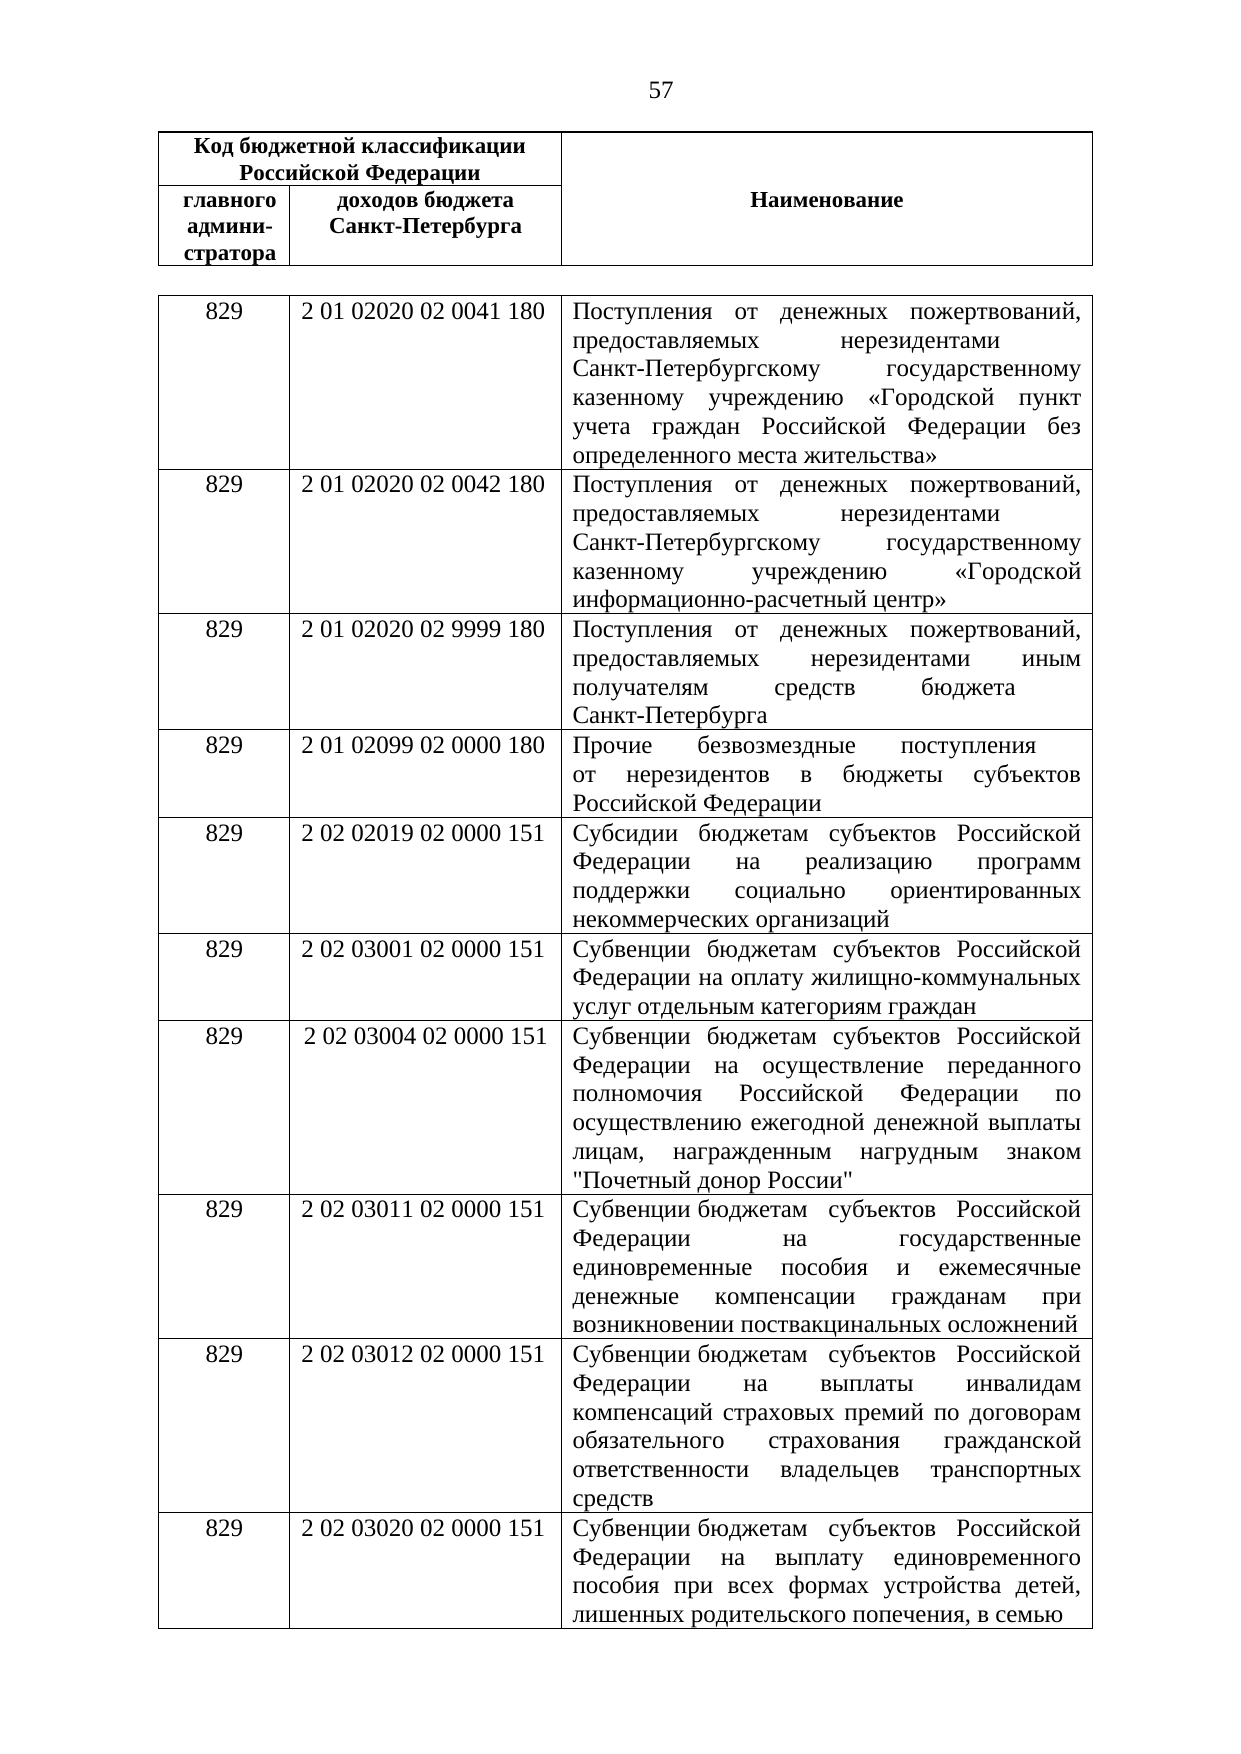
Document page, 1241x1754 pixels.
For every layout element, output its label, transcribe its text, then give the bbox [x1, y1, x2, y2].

table_cell 2 02 03012 02 0000 151 [290, 1339, 561, 1512]
table_cell 829 [159, 1021, 289, 1193]
table_cell Субвенции бюджетам субъектов Российской Федерации на выплату единовременного пособия при всех формах устройства детей, лишенных родительского попечения, в семью [562, 1513, 1092, 1628]
table_cell Субвенции бюджетам субъектов Российской Федерации на оплату жилищно-коммунальных услуг отдельным категориям граждан [562, 934, 1092, 1020]
table_cell Субсидии бюджетам субъектов Российской Федерации на реализацию программ поддержки социально ориентированных некоммерческих организаций [562, 818, 1092, 933]
table_cell 829 [159, 1513, 289, 1628]
table_cell Поступления от денежных пожертвований, предоставляемых нерезидентами иным получателям средств бюджета Санкт-Петербурга [562, 614, 1092, 729]
table_cell 2 02 03020 02 0000 151 [290, 1513, 561, 1628]
table_cell 2 02 03011 02 0000 151 [290, 1195, 561, 1338]
table_cell 2 02 03004 02 0000 151 [290, 1021, 561, 1193]
table_cell Поступления от денежных пожертвований, предоставляемых нерезидентами Санкт-Петербургскому государственному казенному учреждению «Городской информационно-расчетный центр» [562, 470, 1092, 613]
table_cell 2 01 02020 02 0042 180 [290, 470, 561, 613]
table_cell 829 [159, 818, 289, 933]
table_cell 829 [159, 1195, 289, 1338]
table_cell 829 [159, 1339, 289, 1512]
table_cell 829 [159, 614, 289, 729]
table_cell 829 [159, 470, 289, 613]
table_cell 2 02 03001 02 0000 151 [290, 934, 561, 1020]
table_cell 2 01 02020 02 9999 180 [290, 614, 561, 729]
table_cell Субвенции бюджетам субъектов Российской Федерации на государственные единовременные пособия и ежемесячные денежные компенсации гражданам при возникновении поствакцинальных осложнений [562, 1195, 1092, 1338]
table_cell 2 02 02019 02 0000 151 [290, 818, 561, 933]
table_cell Поступления от денежных пожертвований, предоставляемых нерезидентами Санкт-Петербургскому государственному казенному учреждению «Городской пункт учета граждан Российской Федерации без определенного места жительства» [562, 296, 1092, 468]
table_cell 829 [159, 934, 289, 1020]
table_cell Прочие безвозмездные поступления от нерезидентов в бюджеты субъектов Российской Федерации [562, 730, 1092, 817]
table_cell Субвенции бюджетам субъектов Российской Федерации на выплаты инвалидам компенсаций страховых премий по договорам обязательного страхования гражданской ответственности владельцев транспортных средств [562, 1339, 1092, 1512]
table_cell 2 01 02099 02 0000 180 [290, 730, 561, 817]
table_cell 2 01 02020 02 0041 180 [290, 296, 561, 468]
table_cell 829 [159, 730, 289, 817]
table_cell 829 [159, 296, 289, 468]
table_cell Субвенции бюджетам субъектов Российской Федерации на осуществление переданного полномочия Российской Федерации по осуществлению ежегодной денежной выплаты лицам, награжденным нагрудным знаком "Почетный донор России" [562, 1021, 1092, 1193]
